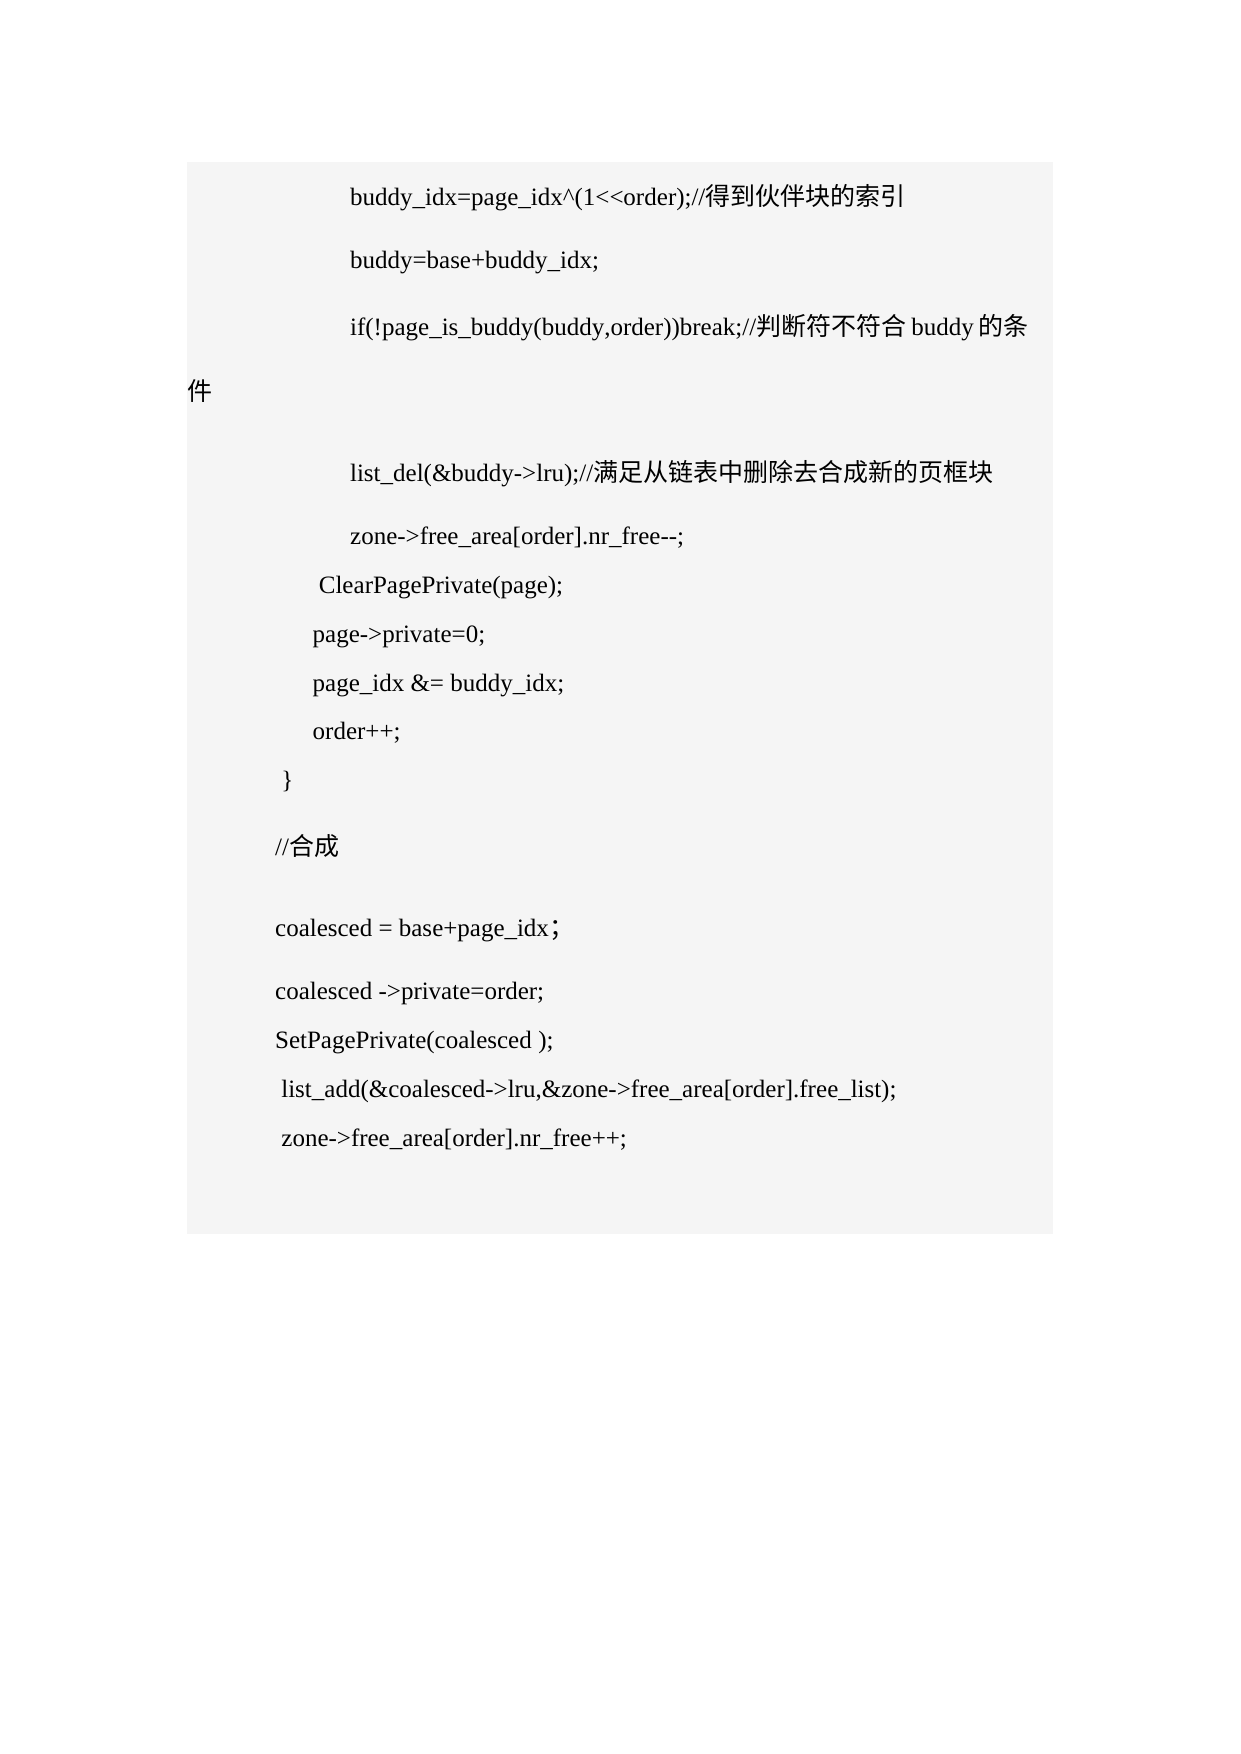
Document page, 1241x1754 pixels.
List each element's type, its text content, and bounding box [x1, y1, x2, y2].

text order++; [187, 714, 1053, 747]
text page->private=0; [187, 617, 1053, 649]
text page_idx &= buddy_idx; [187, 666, 1053, 698]
text //合成 [187, 812, 1053, 877]
text } [187, 763, 1053, 796]
text coalesced = base+page_idx； [187, 893, 1053, 958]
text zone->free_area[order].nr_free--; [187, 519, 1053, 552]
text if(!page_is_buddy(buddy,order))break;//判断符不符合buddy的条件 [187, 292, 1053, 422]
text SetPagePrivate(coalesced ); [187, 1023, 1053, 1056]
text ClearPagePrivate(page); [187, 568, 1053, 601]
text list_add(&coalesced->lru,&zone->free_area[order].free_list); [187, 1072, 1053, 1104]
text buddy_idx=page_idx^(1<<order);//得到伙伴块的索引 [187, 162, 1053, 227]
text list_del(&buddy->lru);//满足从链表中删除去合成新的页框块 [187, 438, 1053, 503]
text buddy=base+buddy_idx; [187, 243, 1053, 276]
text zone->free_area[order].nr_free++; [187, 1121, 1053, 1153]
text coalesced ->private=order; [187, 974, 1053, 1007]
